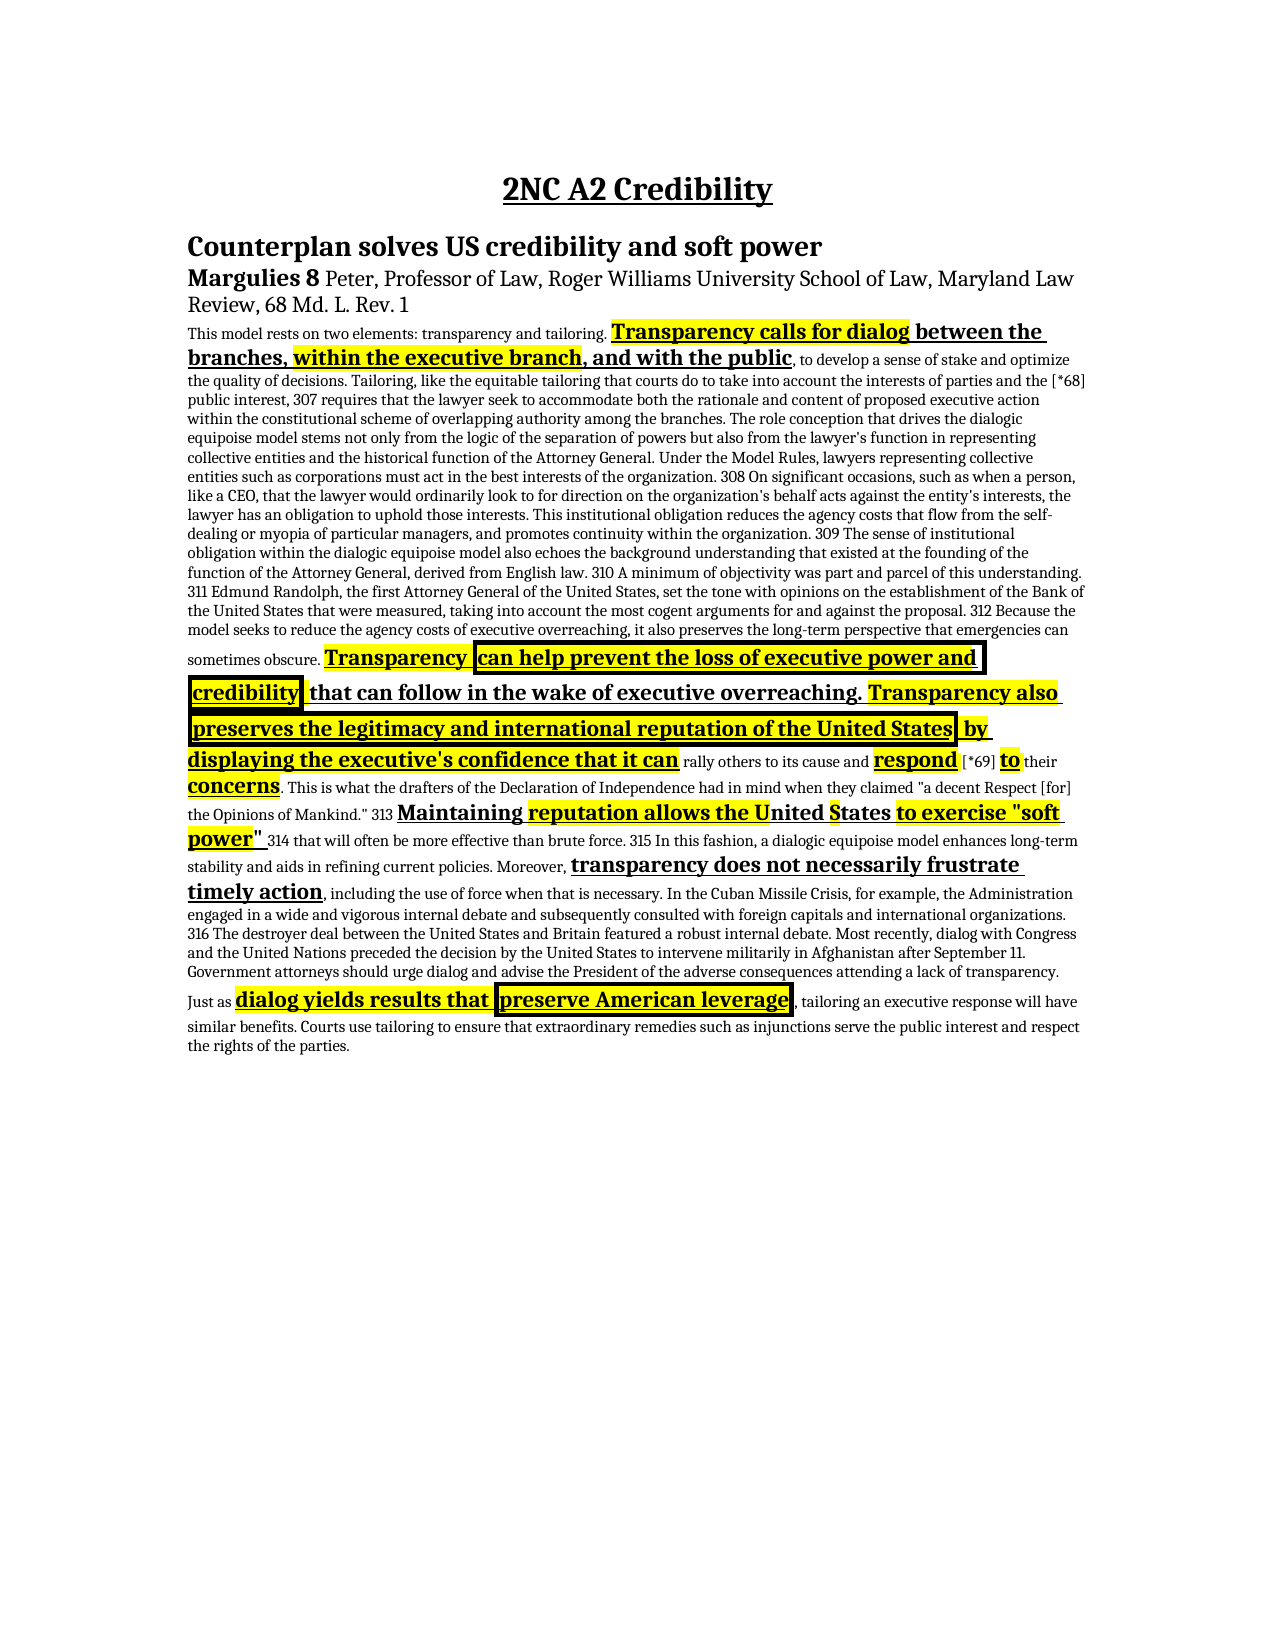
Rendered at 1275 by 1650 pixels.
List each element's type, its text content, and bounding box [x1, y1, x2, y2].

text This model rests on two elements: transparency and tailoring. Transparency calls for dialog between the branches, within the executive branch, and with the public, to develop a sense of stake and optimize the quality of decisions. Tailoring, like the equitable tailoring that courts do to take into account the interests of parties and the [*68] public interest, 307 requires that the lawyer seek to accommodate both the rationale and content of proposed executive action within the constitutional scheme of overlapping authority among the branches. The role conception that drives the dialogic equipoise model stems not only from the logic of the separation of powers but also from the lawyer's function in representing collective entities and the historical function of the Attorney General. Under the Model Rules, lawyers representing collective entities such as corporations must act in the best interests of the organization. 308 On significant occasions, such as when a person, like a CEO, that the lawyer would ordinarily look to for direction on the organization's behalf acts against the entity's interests, the lawyer has an obligation to uphold those interests. This institutional obligation reduces the agency costs that flow from the self-dealing or myopia of particular managers, and promotes continuity within the organization. 309 The sense of institutional obligation within the dialogic equipoise model also echoes the background understanding that existed at the founding of the function of the Attorney General, derived from English law. 310 A minimum of objectivity was part and parcel of this understanding. 311 Edmund Randolph, the first Attorney General of the United States, set the tone with opinions on the establishment of the Bank of the United States that were measured, taking into account the most cogent arguments for and against the proposal. 312 Because the model seeks to reduce the agency costs of executive overreaching, it also preserves the long-term perspective that emergencies can sometimes obscure. Transparency can help prevent the loss of executive power and credibility that can follow in the wake of executive overreaching. Transparency also preserves the legitimacy and international reputation of the United States by displaying the executive's confidence that it can rally others to its cause and respond [*69] to their concerns. This is what the drafters of the Declaration of Independence had in mind when they claimed "a decent Respect [for] the Opinions of Mankind." 313 Maintaining reputation allows the United States to exercise "soft power" 314 that will often be more effective than brute force. 315 In this fashion, a dialogic equipoise model enhances long-term stability and aids in refining current policies. Moreover, transparency does not necessarily frustrate timely action, including the use of force when that is necessary. In the Cuban Missile Crisis, for example, the Administration engaged in a wide and vigorous internal debate and subsequently consulted with foreign capitals and international organizations. 316 The destroyer deal between the United States and Britain featured a robust internal debate. Most recently, dialog with Congress and the United Nations preceded the decision by the United States to intervene militarily in Afghanistan after September 11. Government attorneys should urge dialog and advise the President of the adverse consequences attending a lack of transparency. Just as dialog yields results that preserve American leverage, tailoring an executive response will have similar benefits. Courts use tailoring to ensure that extraordinary remedies such as injunctions serve the public interest and respect the rights of the parties. [187, 319, 1087, 1056]
subtitle 2NC A2 Credibility [187, 171, 1087, 209]
text Margulies 8 Peter, Professor of Law, Roger Williams University School of Law, Maryland Law Review, 68 Md. L. Rev. 1 [187, 263, 1087, 319]
subtitle Counterplan solves US credibility and soft power [187, 230, 1087, 263]
